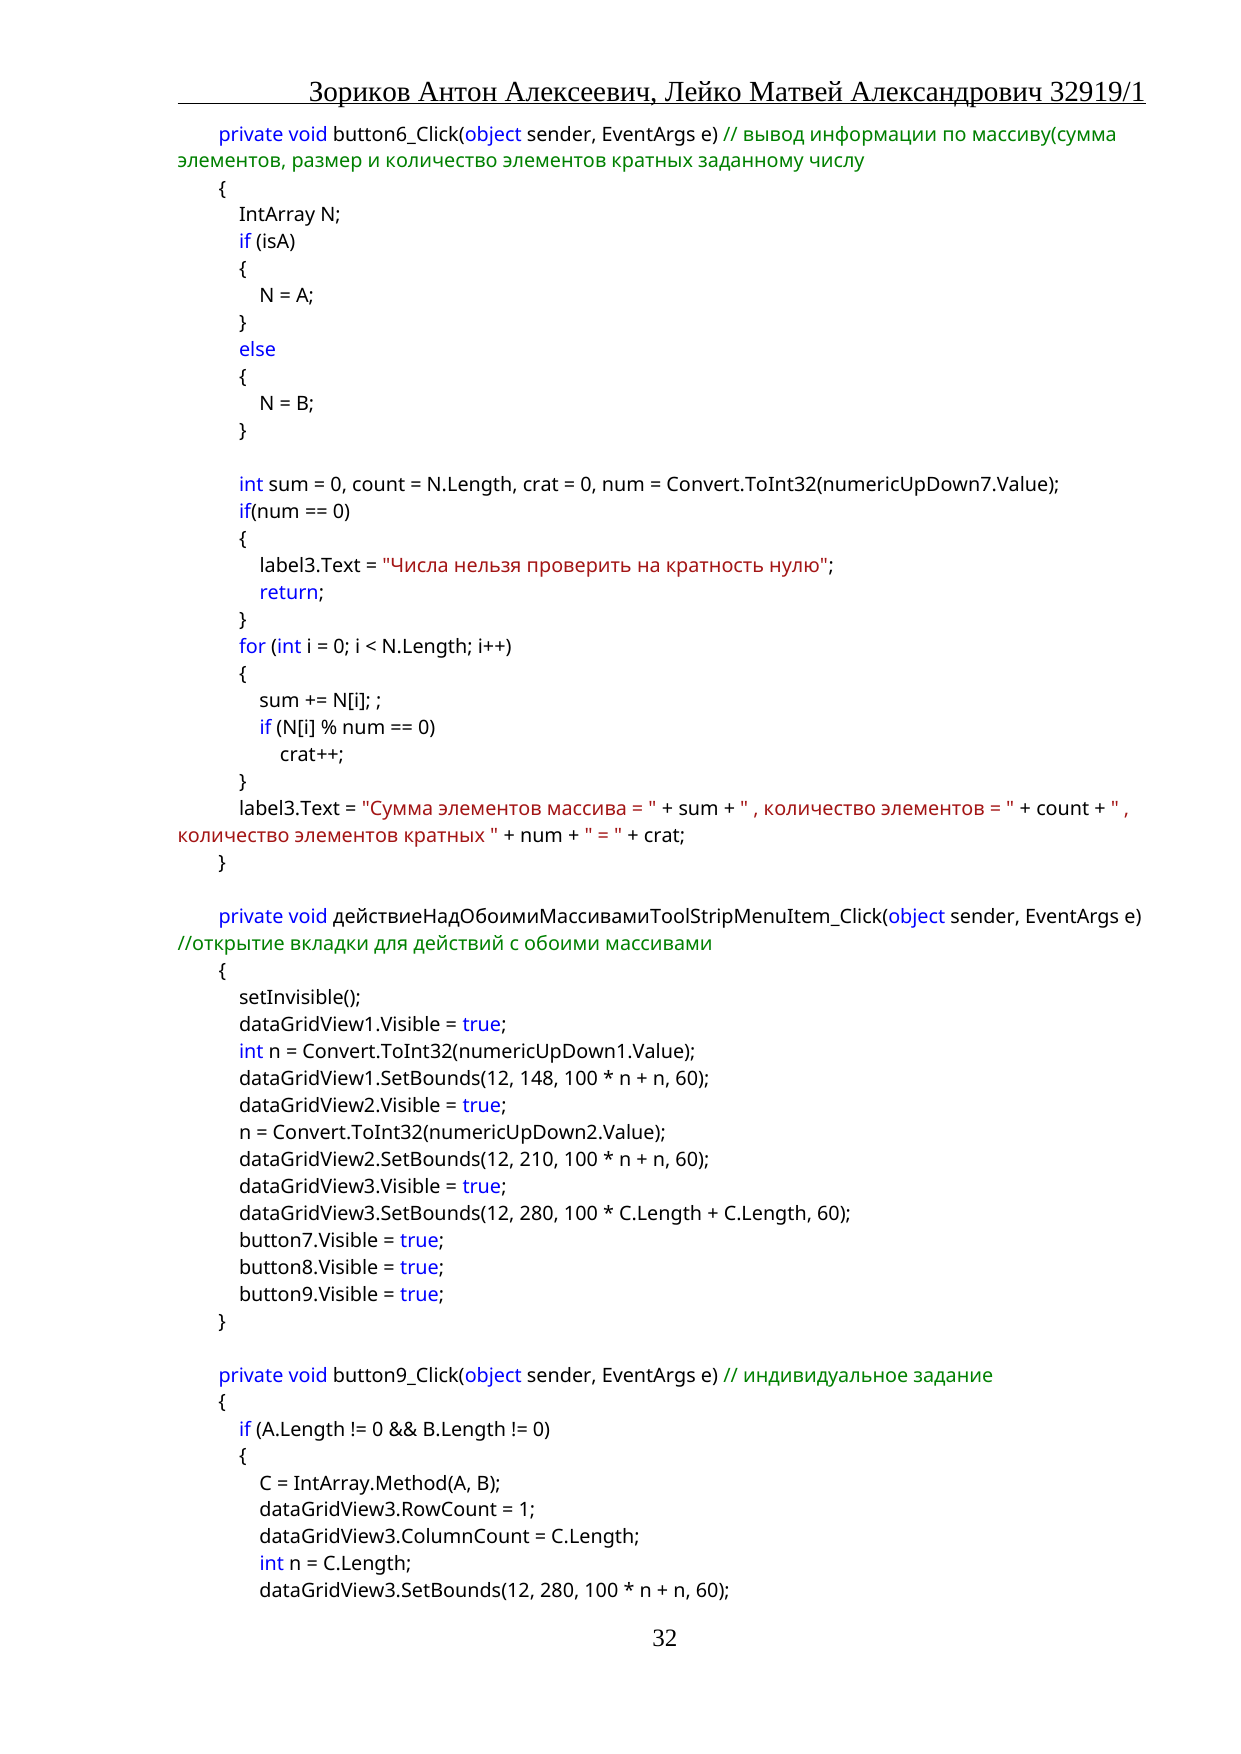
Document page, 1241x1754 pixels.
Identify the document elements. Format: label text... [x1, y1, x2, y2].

text crat++; [177, 740, 1152, 767]
text } [177, 605, 1152, 632]
text if (A.Length != 0 && B.Length != 0) [177, 1415, 1152, 1442]
text dataGridView3.RowCount = 1; [177, 1496, 1152, 1523]
text else [177, 336, 1152, 363]
text return; [177, 578, 1152, 605]
text label3.Text = "Сумма элементов массива = " + sum + " , количество элементов = " + count + " , количество элементов кратных " + num + " = " + crat; [177, 794, 1152, 848]
text } [177, 1307, 1152, 1334]
text if(num == 0) [177, 497, 1152, 524]
text dataGridView1.SetBounds(12, 148, 100 * n + n, 60); [177, 1064, 1152, 1091]
text setInvisible(); [177, 983, 1152, 1010]
text { [177, 659, 1152, 686]
text dataGridView2.SetBounds(12, 210, 100 * n + n, 60); [177, 1145, 1152, 1172]
text dataGridView2.Visible = true; [177, 1091, 1152, 1118]
text int sum = 0, count = N.Length, crat = 0, num = Convert.ToInt32(numericUpDown7.Value); [177, 471, 1152, 497]
text if (isA) [177, 228, 1152, 255]
text IntArray N; [177, 201, 1152, 228]
text { [177, 363, 1152, 389]
text } [177, 417, 1152, 443]
text } [177, 767, 1152, 794]
text dataGridView1.Visible = true; [177, 1010, 1152, 1037]
text } [177, 309, 1152, 336]
text dataGridView3.SetBounds(12, 280, 100 * n + n, 60); [177, 1577, 1152, 1604]
text { [177, 1442, 1152, 1469]
text private void действиеНадОбоимиМассивамиToolStripMenuItem_Click(object sender, EventArgs e) //открытие вкладки для действий с обоими массивами [177, 902, 1152, 956]
text N = B; [177, 389, 1152, 417]
text label3.Text = "Числа нельзя проверить на кратность нулю"; [177, 551, 1152, 578]
text { [177, 255, 1152, 282]
text N = A; [177, 282, 1152, 309]
text { [177, 524, 1152, 551]
text { [177, 1388, 1152, 1415]
text C = IntArray.Method(A, B); [177, 1469, 1152, 1496]
text button9.Visible = true; [177, 1280, 1152, 1307]
text dataGridView3.ColumnCount = C.Length; [177, 1523, 1152, 1550]
text private void button9_Click(object sender, EventArgs e) // индивидуальное задание [177, 1361, 1152, 1388]
text { [177, 174, 1152, 201]
text private void button6_Click(object sender, EventArgs e) // вывод информации по массиву(сумма элементов, размер и количество элементов кратных заданному числу [177, 120, 1152, 174]
text } [177, 848, 1152, 875]
text n = Convert.ToInt32(numericUpDown2.Value); [177, 1118, 1152, 1145]
text button7.Visible = true; [177, 1226, 1152, 1253]
text int n = C.Length; [177, 1550, 1152, 1577]
text sum += N[i]; ; [177, 686, 1152, 713]
text dataGridView3.Visible = true; [177, 1172, 1152, 1199]
text button8.Visible = true; [177, 1253, 1152, 1280]
text dataGridView3.SetBounds(12, 280, 100 * C.Length + C.Length, 60); [177, 1199, 1152, 1226]
text { [177, 956, 1152, 983]
text int n = Convert.ToInt32(numericUpDown1.Value); [177, 1037, 1152, 1064]
text for (int i = 0; i < N.Length; i++) [177, 632, 1152, 659]
text if (N[i] % num == 0) [177, 713, 1152, 740]
